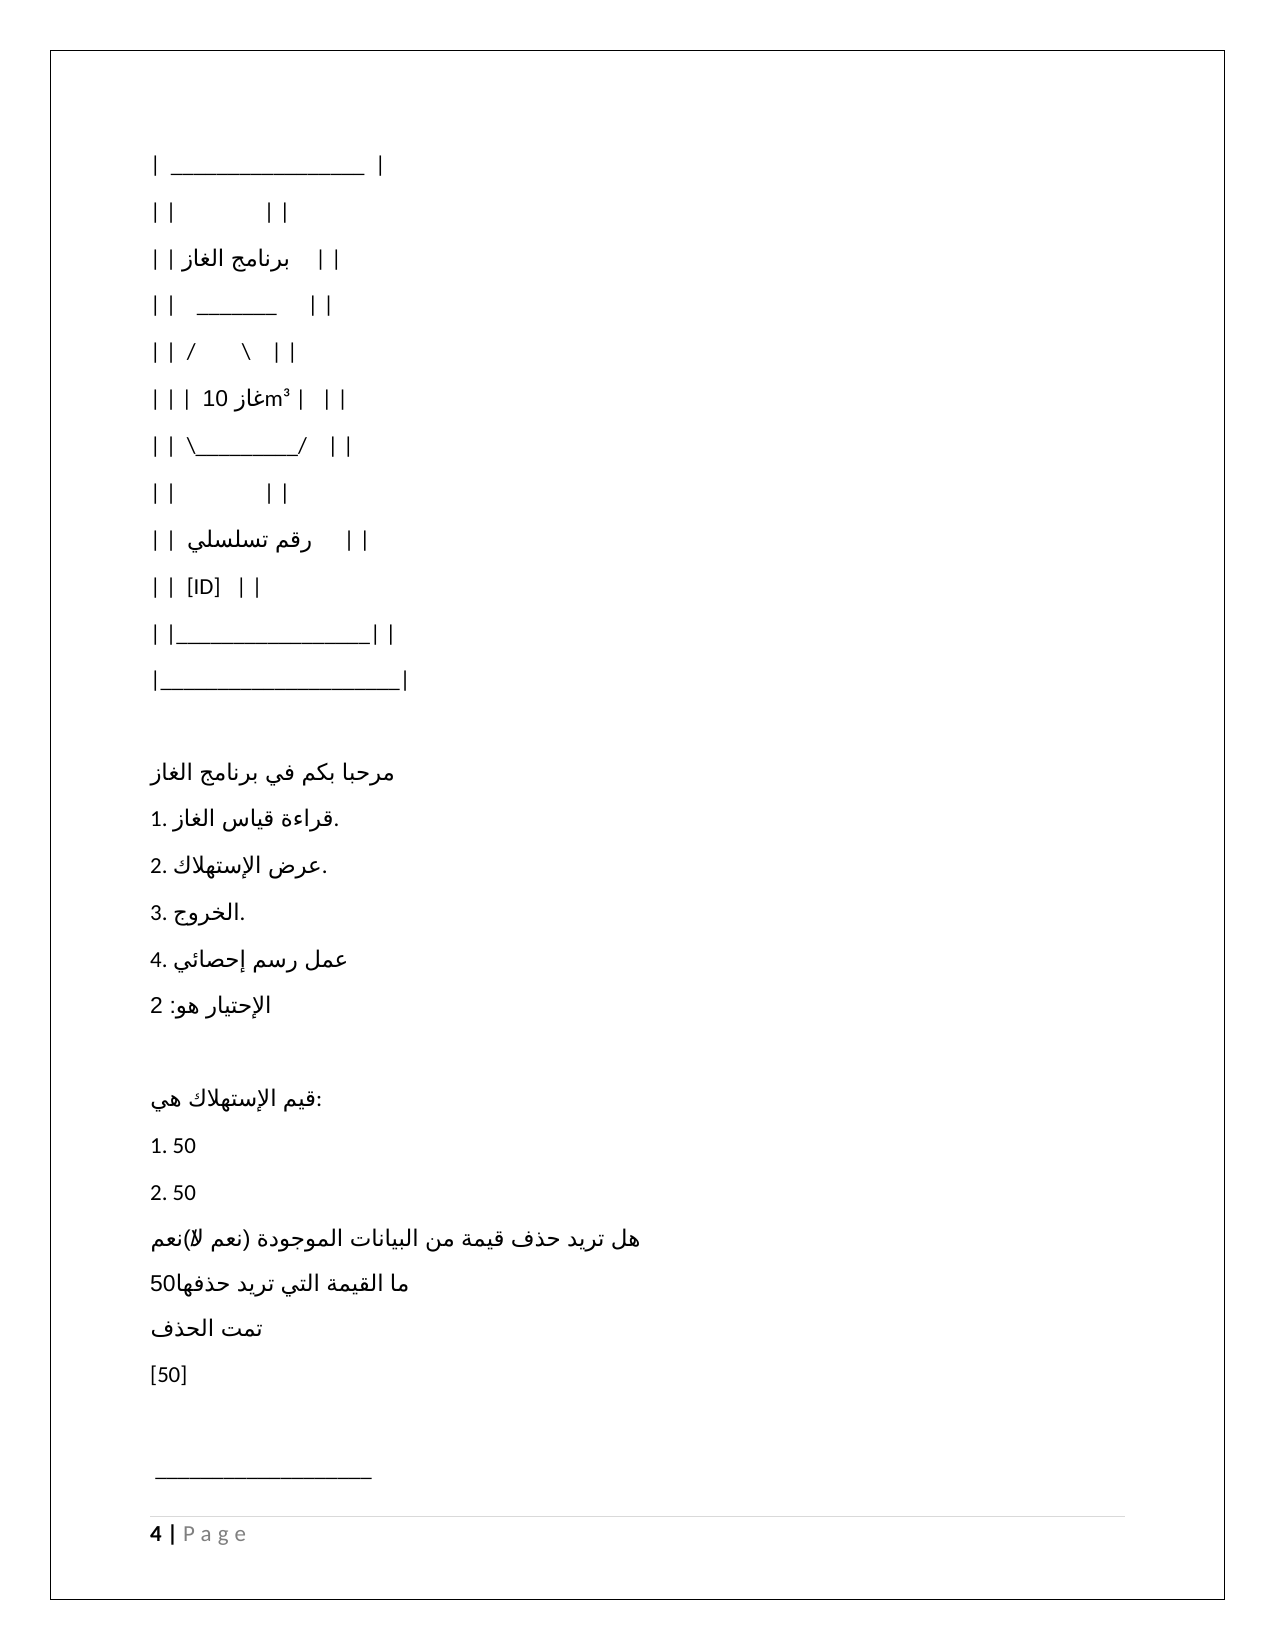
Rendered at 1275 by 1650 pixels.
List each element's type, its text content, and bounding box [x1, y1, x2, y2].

text | | \_________/ | | [150, 431, 1125, 459]
text 3. الخروج. [150, 898, 1125, 926]
text | | / \ | | [150, 337, 1125, 366]
text تمت الحذف [150, 1315, 1125, 1341]
text ___________________ [150, 1454, 1125, 1482]
text هل تريد حذف قيمة من البيانات الموجودة (نعم/لا)نعم [150, 1224, 1125, 1251]
text |_____________________| [150, 666, 1125, 694]
text 1. 50 [150, 1131, 1125, 1159]
text | | | غاز 10m³ | | | [150, 384, 1125, 412]
text 1. قراءة قياس الغاز. [150, 804, 1125, 832]
text 2. عرض الإستهلاك. [150, 851, 1125, 879]
text [50] [150, 1360, 1125, 1388]
text 2. 50 [150, 1178, 1125, 1206]
text | | برنامج الغاز | | [150, 244, 1125, 272]
text | | | | [150, 197, 1125, 225]
text | | | | [150, 478, 1125, 506]
text | | رقم تسلسلي | | [150, 525, 1125, 553]
text قيم الإستهلاك هي: [150, 1084, 1125, 1112]
text | | [ID] | | [150, 572, 1125, 600]
text | _________________ | [150, 150, 1125, 178]
text ما القيمة التي تريد حذفها50 [150, 1270, 1125, 1296]
text الإحتيار هو: 2 [150, 992, 1125, 1018]
text | | _______ | | [150, 291, 1125, 319]
text | |_________________| | [150, 619, 1125, 647]
text 4. عمل رسم إحصائي [150, 945, 1125, 973]
text مرحبا بكم في برنامج الغاز [150, 759, 1125, 786]
